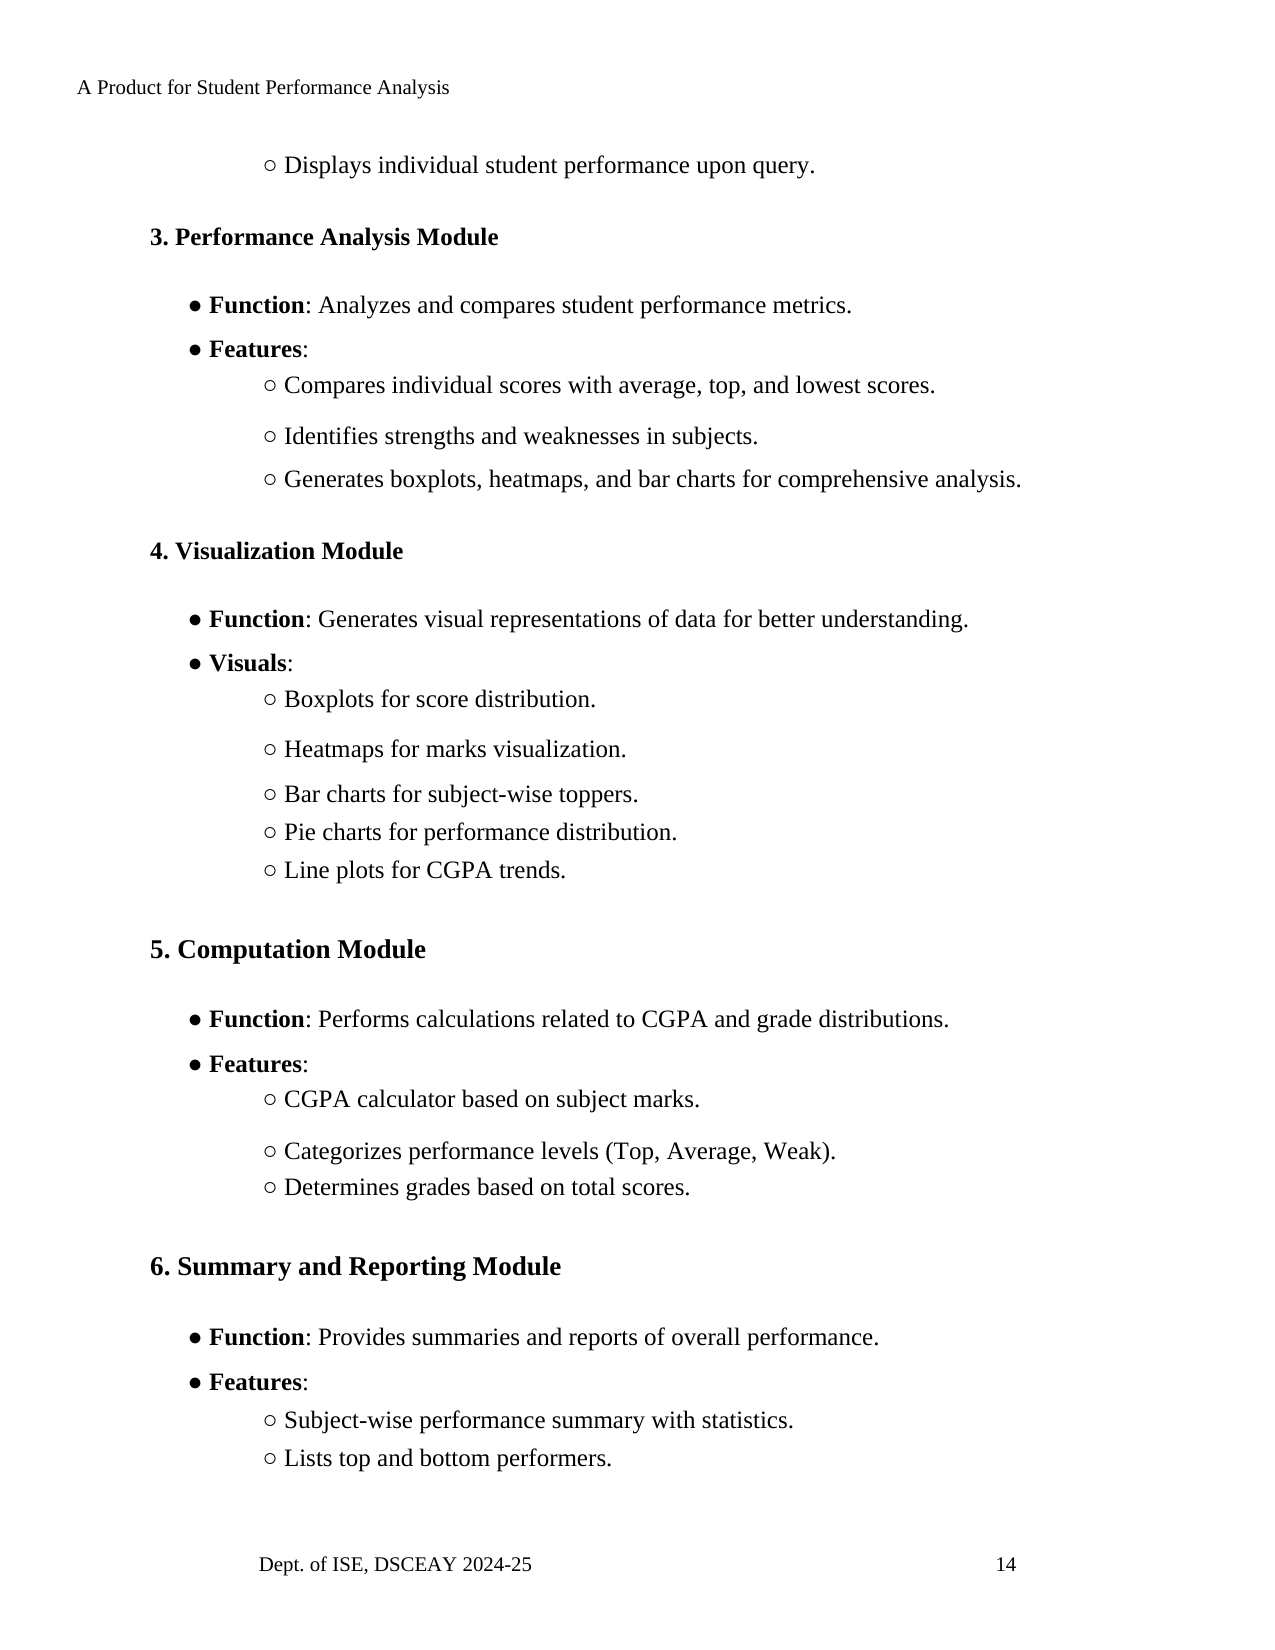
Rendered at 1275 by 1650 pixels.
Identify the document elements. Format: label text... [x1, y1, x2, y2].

text ●​ Features: ○​ Subject-wise performance summary with statistics. ○​ Lists top and bottom performers. [187, 1366, 825, 1472]
text ●​ Features: ○​ CGPA calculator based on subject marks. [187, 1049, 735, 1113]
text 6. Summary and Reporting Module [150, 1252, 1275, 1282]
text 3. Performance Analysis Module [150, 224, 1275, 251]
text ●​ Function: Provides summaries and reports of overall performance. [187, 1323, 1275, 1351]
text ○​ Displays individual student performance upon query. [262, 151, 1275, 179]
text Dept. of ISE, DSCEAY 2024-25 14 [0, 1553, 1275, 1576]
text ●​ Features: ○​ Compares individual scores with average, top, and lowest scores. [187, 334, 960, 399]
text ○​ Bar charts for subject-wise toppers. ○​ Pie charts for performance distribution. ○​ Line plots for CGPA trends. [262, 779, 705, 884]
text A Product for Student Performance Analysis [77, 76, 1275, 99]
text ●​ Function: Analyzes and compares student performance metrics. [187, 291, 1275, 319]
text ○​ Identifies strengths and weaknesses in subjects. [262, 422, 1275, 450]
text ●​ Visuals: ○​ Boxplots for score distribution. [187, 648, 630, 713]
text ○​ Heatmaps for marks visualization. [262, 735, 1275, 763]
text ○​ Categorizes performance levels (Top, Average, Weak). ○​ Determines grades based on total scores. [262, 1136, 855, 1201]
text ●​ Function: Generates visual representations of data for better understanding. [187, 605, 1275, 633]
text ●​ Function: Performs calculations related to CGPA and grade distributions. [187, 1005, 1275, 1033]
text 5. Computation Module [150, 934, 1275, 964]
text 4. Visualization Module [150, 538, 1275, 565]
text ○​ Generates boxplots, heatmaps, and bar charts for comprehensive analysis. [262, 465, 1275, 493]
